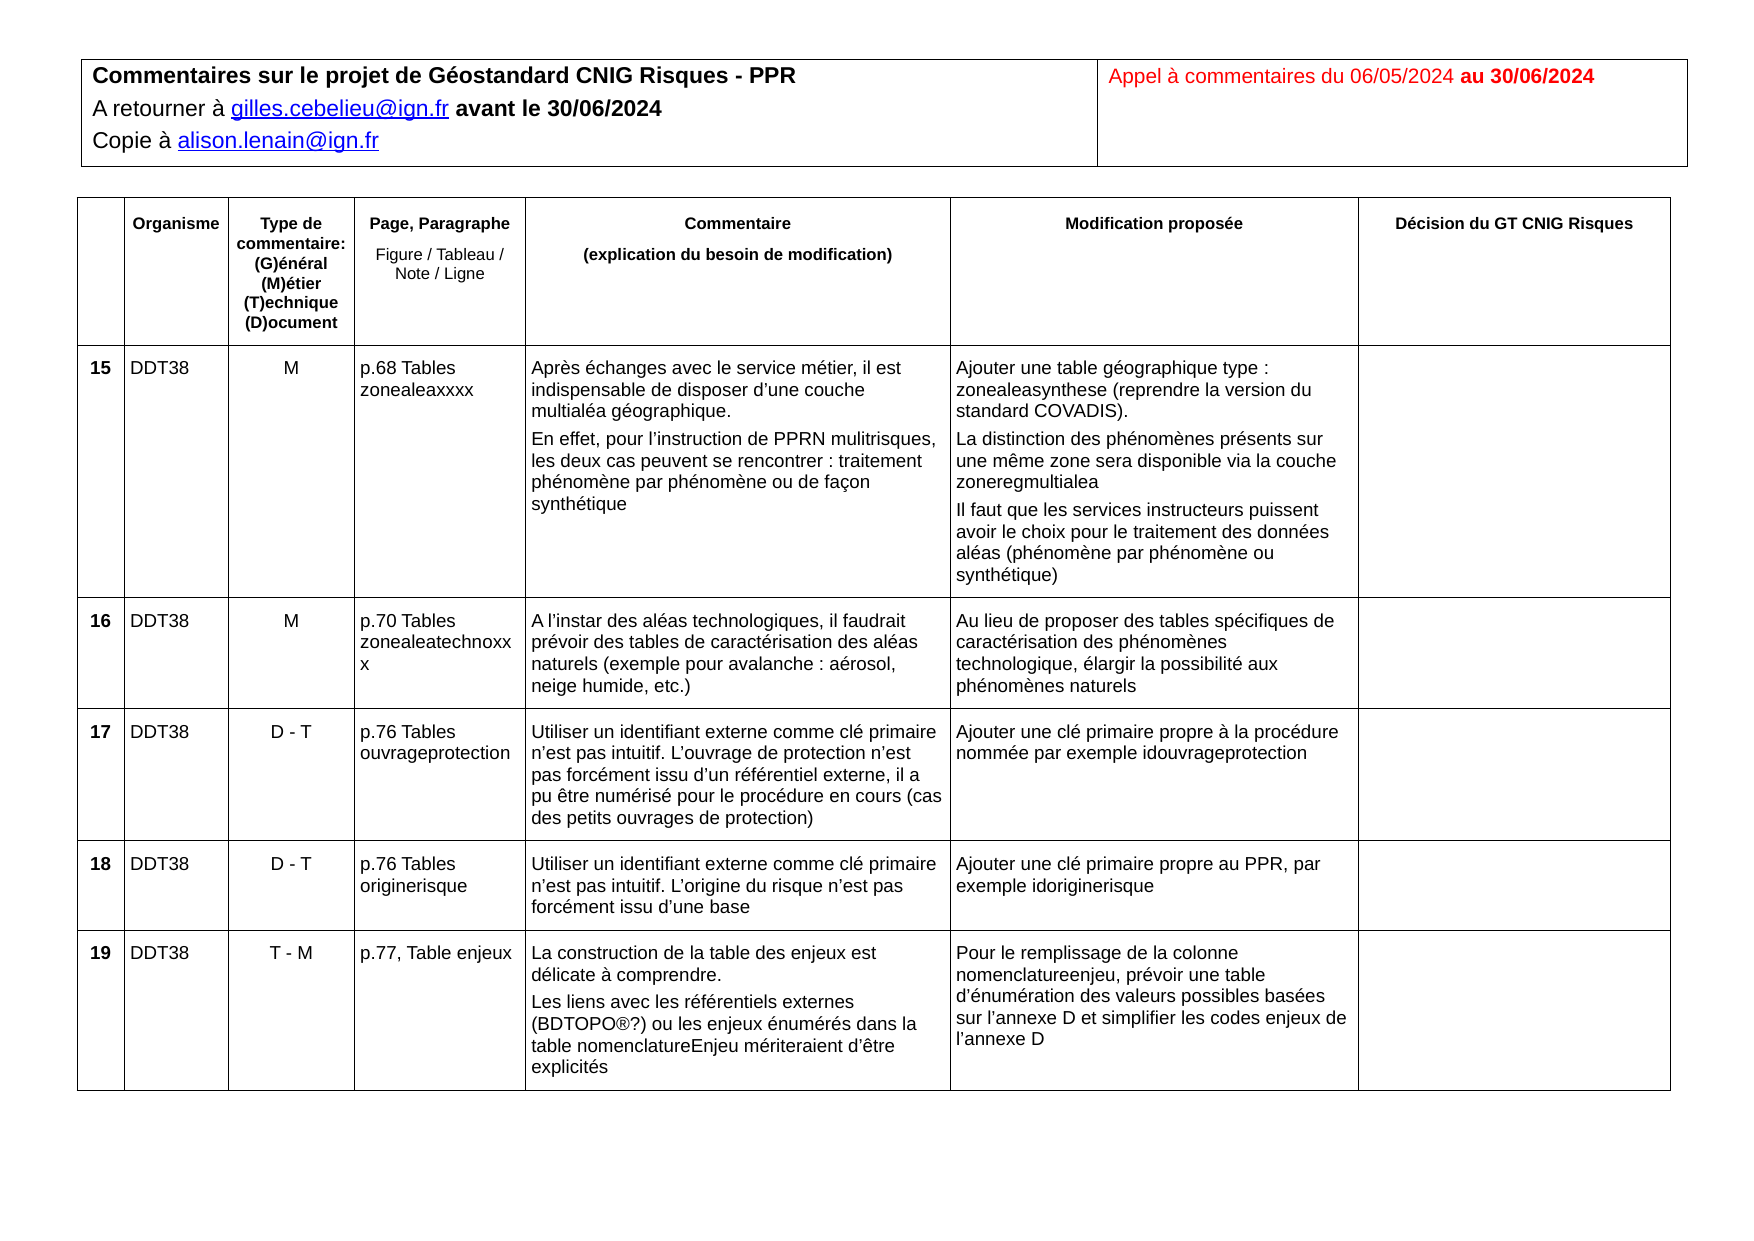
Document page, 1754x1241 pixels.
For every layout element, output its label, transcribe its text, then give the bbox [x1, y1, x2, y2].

table_header Organisme [125, 198, 228, 345]
table_cell 17 [78, 709, 124, 840]
table_cell Après échanges avec le service métier, il est indispensable de disposer d’une couche multialéa géographique. En effet, pour l’instruction de PPRN mulitrisques, les deux cas peuvent se rencontrer : traitement phénomène par phénomène ou de façon synthétique [526, 346, 950, 597]
table_cell T - M [229, 931, 354, 1089]
table_cell M [229, 598, 354, 708]
table_cell Ajouter une clé primaire propre à la procédure nommée par exemple idouvrageprotection [951, 709, 1358, 840]
table_cell [1359, 709, 1670, 840]
table_cell 18 [78, 841, 124, 929]
table_cell [1359, 598, 1670, 708]
table_cell [1359, 931, 1670, 1089]
table_cell 16 [78, 598, 124, 708]
table_cell 15 [78, 346, 124, 597]
table_header Décision du GT CNIG Risques [1359, 198, 1670, 345]
table_cell D - T [229, 841, 354, 929]
table_cell La construction de la table des enjeux est délicate à comprendre. Les liens avec les référentiels externes (BDTOPO®?) ou les enjeux énumérés dans la table nomenclatureEnjeu mériteraient d’être explicités [526, 931, 950, 1089]
table_cell Pour le remplissage de la colonne nomenclatureenjeu, prévoir une table d’énumération des valeurs possibles basées sur l’annexe D et simplifier les codes enjeux de l’annexe D [951, 931, 1358, 1089]
table_cell Ajouter une clé primaire propre au PPR, par exemple idoriginerisque [951, 841, 1358, 929]
table_header Type de commentaire:(G)énéral (M)étier (T)echnique (D)ocument [229, 198, 354, 345]
table_cell p.77, Table enjeux [355, 931, 525, 1089]
table_header Page, Paragraphe Figure / Tableau / Note / Ligne [355, 198, 525, 345]
table_header Modification proposée [951, 198, 1358, 345]
table_cell DDT38 [125, 346, 228, 597]
table_cell p.68 Tables zonealeaxxxx [355, 346, 525, 597]
table_cell M [229, 346, 354, 597]
table_cell p.76 Tables ouvrageprotection [355, 709, 525, 840]
table_cell 19 [78, 931, 124, 1089]
table_cell A l’instar des aléas technologiques, il faudrait prévoir des tables de caractérisation des aléas naturels (exemple pour avalanche : aérosol, neige humide, etc.) [526, 598, 950, 708]
table_cell p.70 Tables zonealeatechnoxxx [355, 598, 525, 708]
table_cell [1359, 841, 1670, 929]
table_cell DDT38 [125, 709, 228, 840]
table_header [78, 198, 124, 345]
table_cell DDT38 [125, 598, 228, 708]
table_header Commentaire (explication du besoin de modification) [526, 198, 950, 345]
table_cell [1359, 346, 1670, 597]
table_cell Ajouter une table géographique type : zonealeasynthese (reprendre la version du standard COVADIS). La distinction des phénomènes présents sur une même zone sera disponible via la couche zoneregmultialea Il faut que les services instructeurs puissent avoir le choix pour le traitement des données aléas (phénomène par phénomène ou synthétique) [951, 346, 1358, 597]
table_cell DDT38 [125, 841, 228, 929]
table_cell p.76 Tables originerisque [355, 841, 525, 929]
table_cell D - T [229, 709, 354, 840]
table_cell Utiliser un identifiant externe comme clé primaire n’est pas intuitif. L’origine du risque n’est pas forcément issu d’une base [526, 841, 950, 929]
table_cell Au lieu de proposer des tables spécifiques de caractérisation des phénomènes technologique, élargir la possibilité aux phénomènes naturels [951, 598, 1358, 708]
table_cell Utiliser un identifiant externe comme clé primaire n’est pas intuitif. L’ouvrage de protection n’est pas forcément issu d’un référentiel externe, il a pu être numérisé pour le procédure en cours (cas des petits ouvrages de protection) [526, 709, 950, 840]
table_cell DDT38 [125, 931, 228, 1089]
